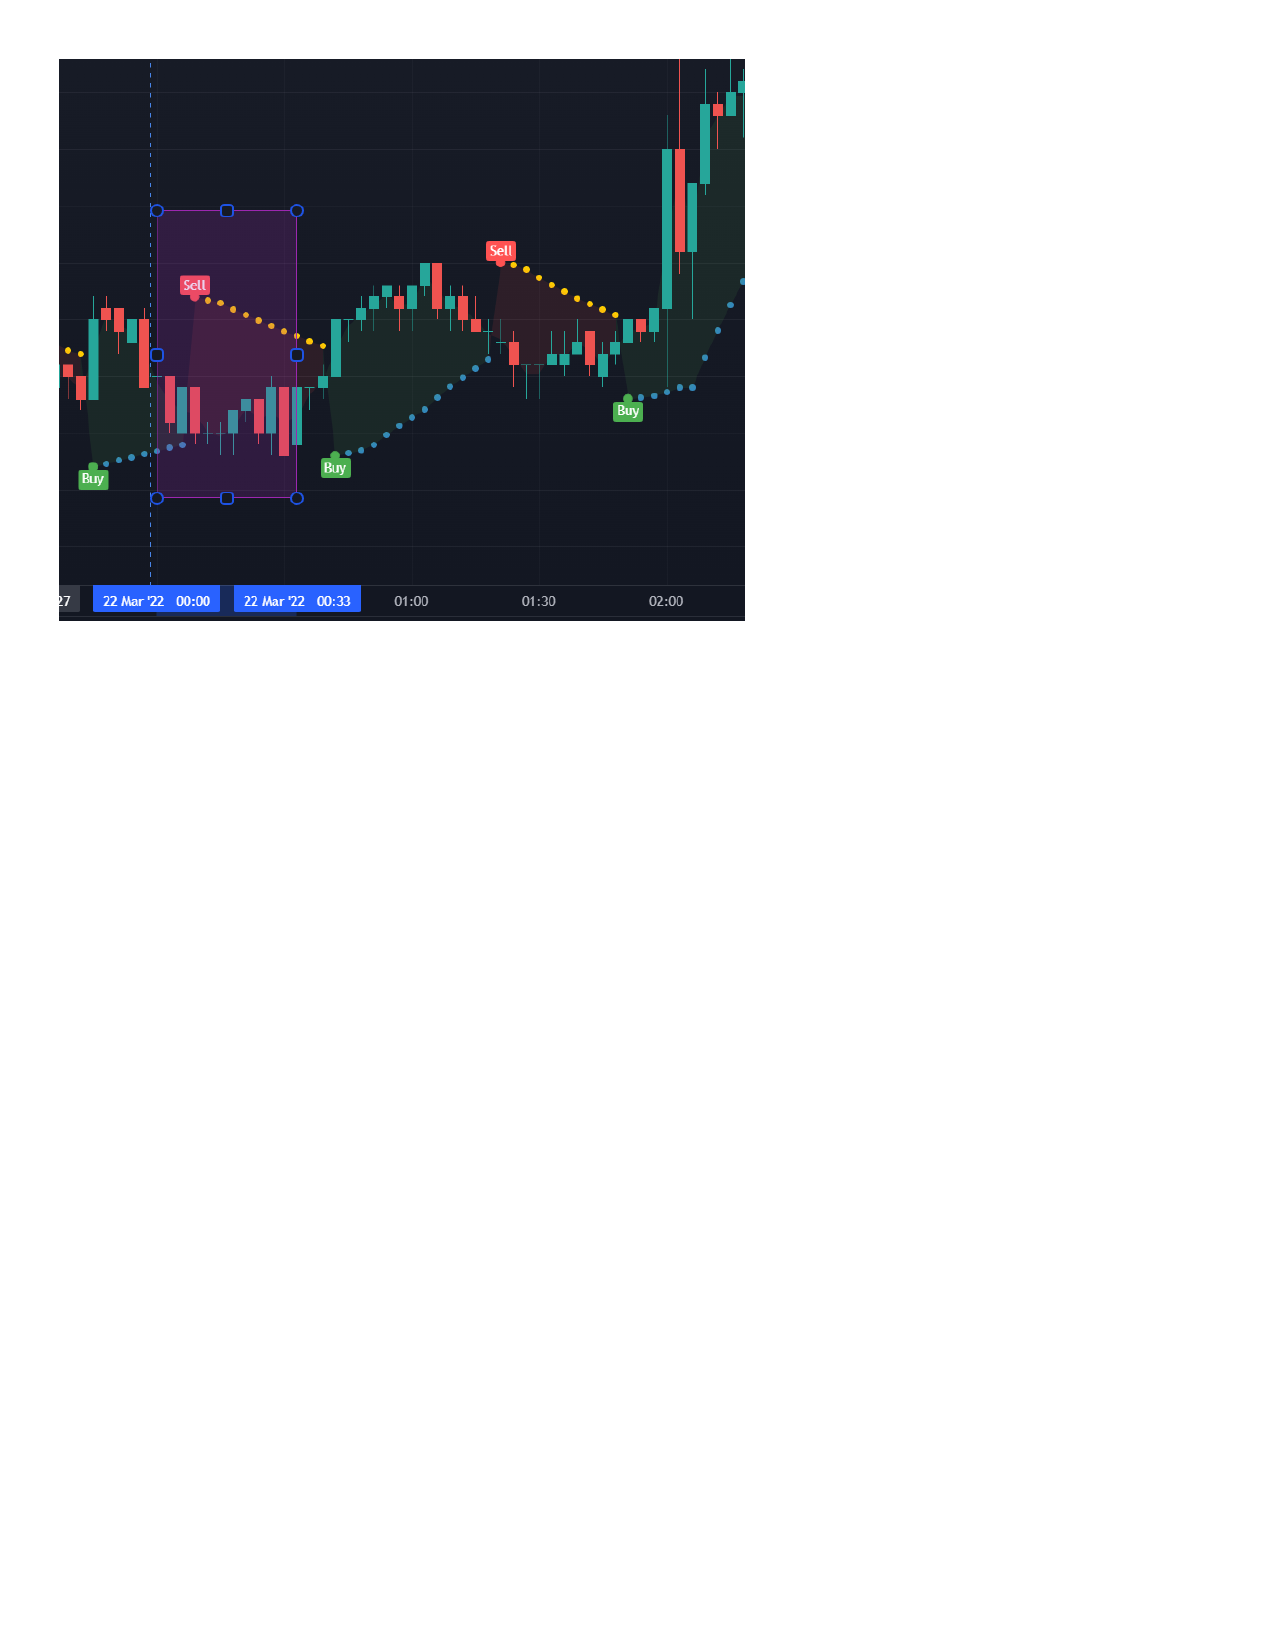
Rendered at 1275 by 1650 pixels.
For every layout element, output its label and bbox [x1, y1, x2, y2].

picture [59, 59, 745, 621]
